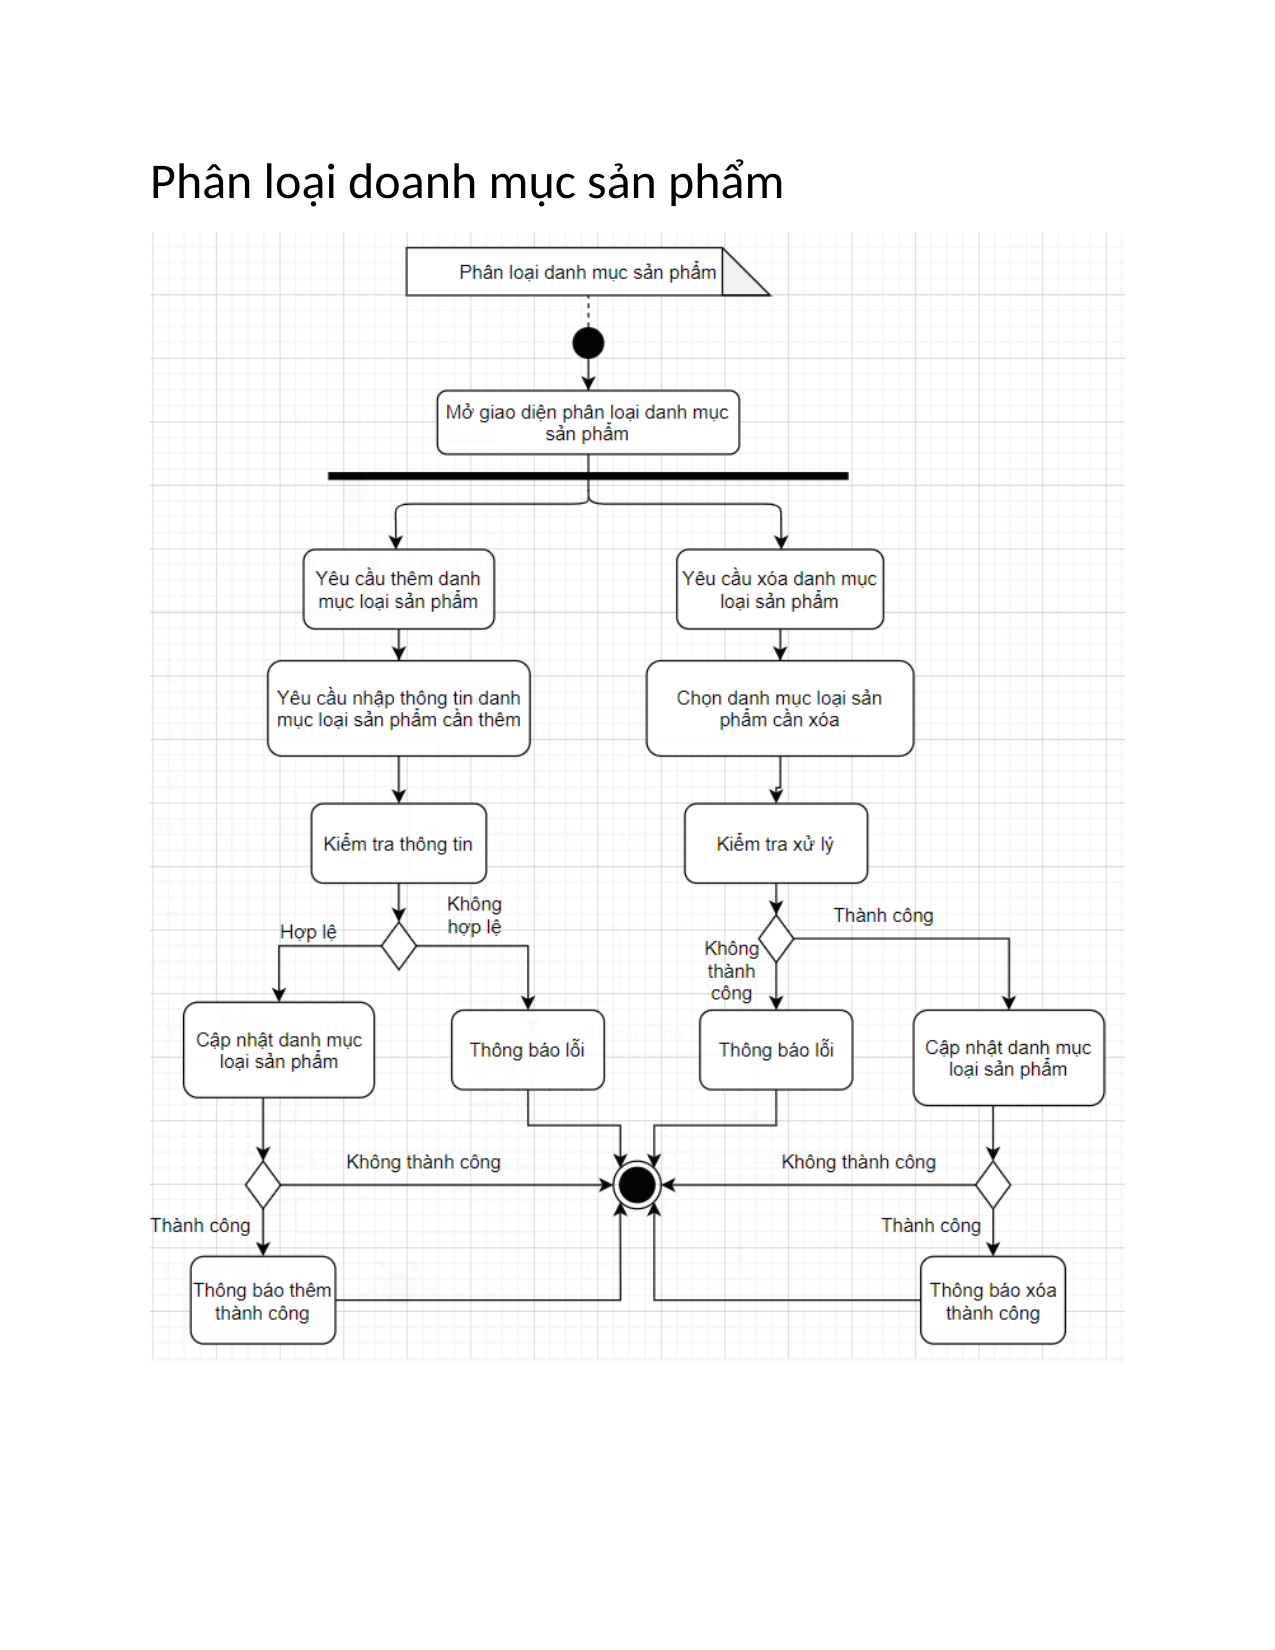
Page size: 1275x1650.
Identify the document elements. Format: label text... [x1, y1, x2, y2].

picture [150, 232, 1125, 1363]
text Phân loại doanh mục sản phẩm [150, 150, 1125, 211]
